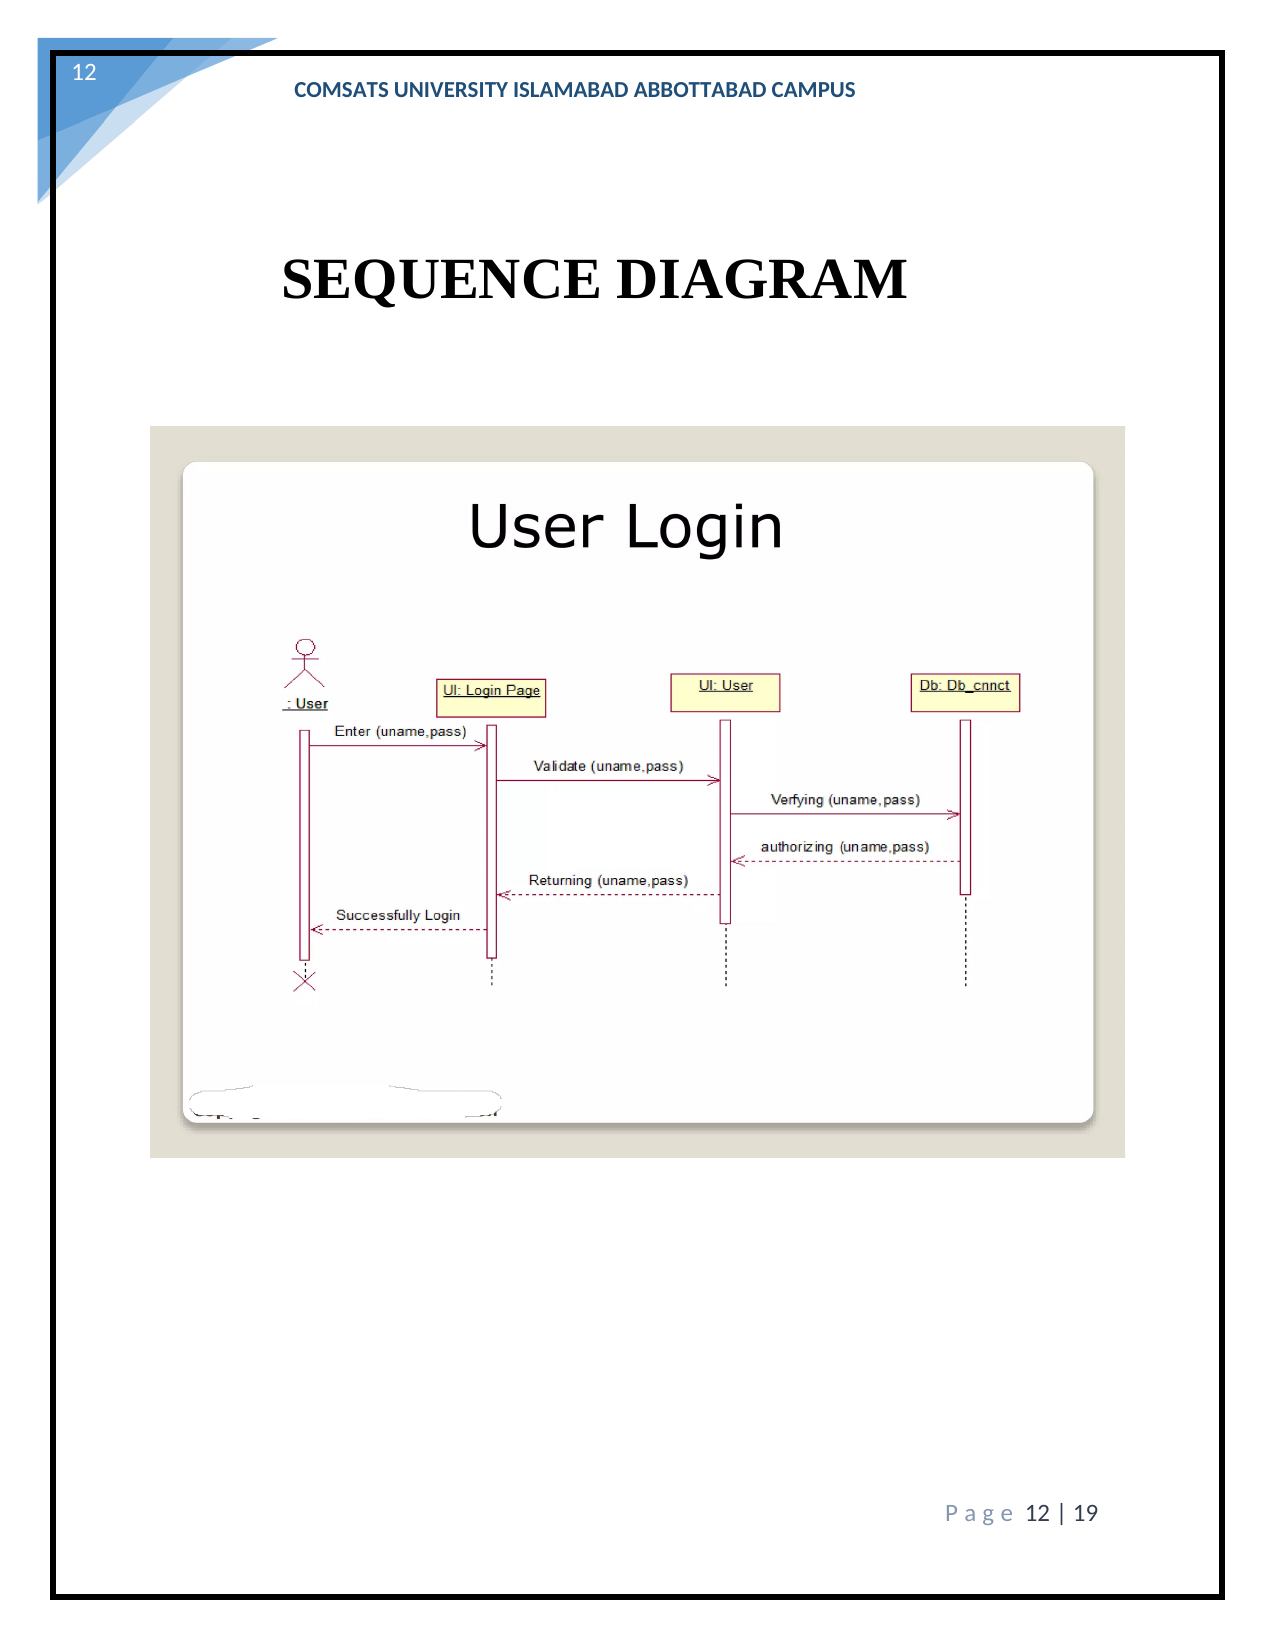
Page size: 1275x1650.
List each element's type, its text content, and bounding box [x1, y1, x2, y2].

text SEQUENCE DIAGRAM [150, 244, 1125, 311]
picture [56, 56, 279, 206]
picture [37, 37, 279, 206]
picture [150, 426, 1125, 1158]
